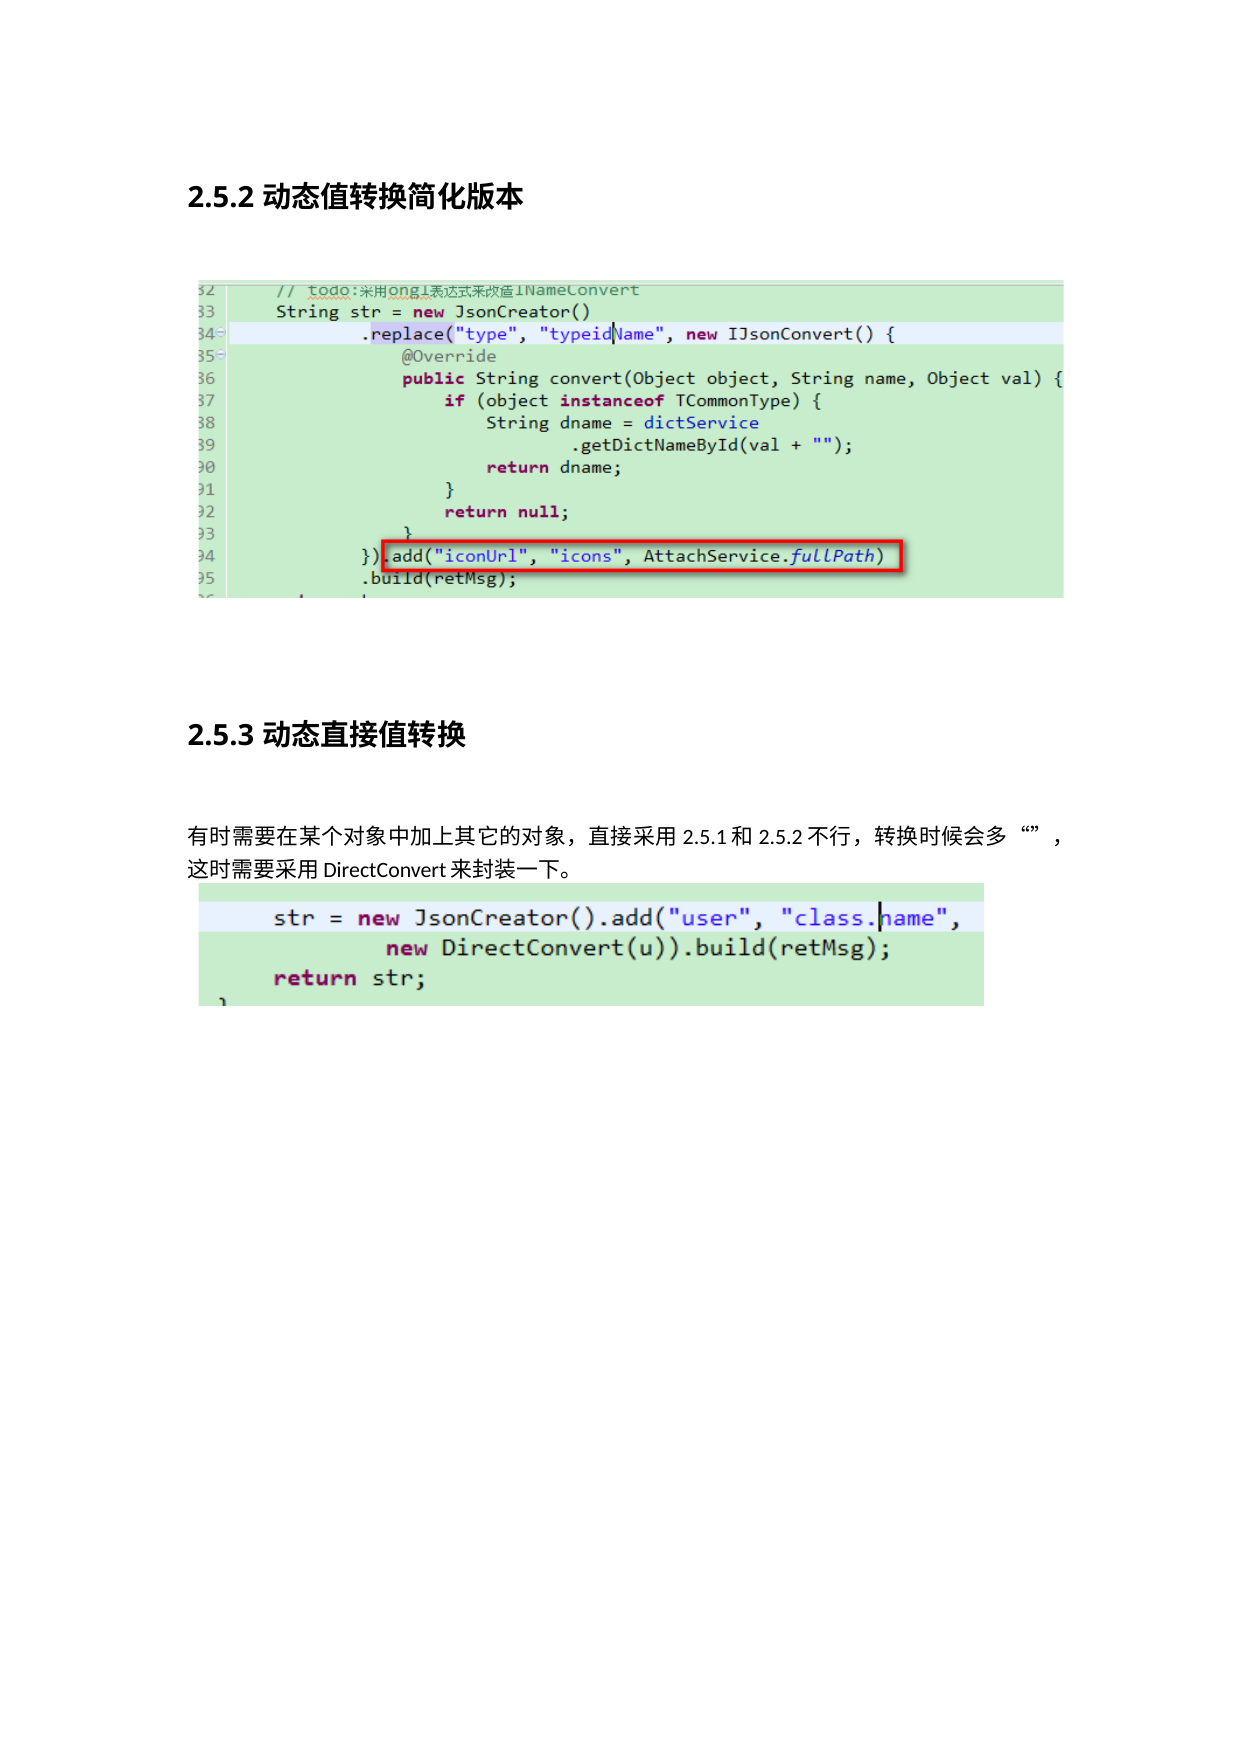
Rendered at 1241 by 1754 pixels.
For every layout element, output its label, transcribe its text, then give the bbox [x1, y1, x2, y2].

subtitle 2.5.2 动态值转换简化版本 [187, 162, 1053, 227]
subtitle 2.5.3 动态直接值转换 [187, 700, 1053, 765]
picture [198, 280, 1064, 598]
picture [198, 883, 985, 1006]
text 有时需要在某个对象中加上其它的对象，直接采用2.5.1和2.5.2不行，转换时候会多“”，这时需要采用DirectConvert来封装一下。 [187, 819, 1053, 884]
